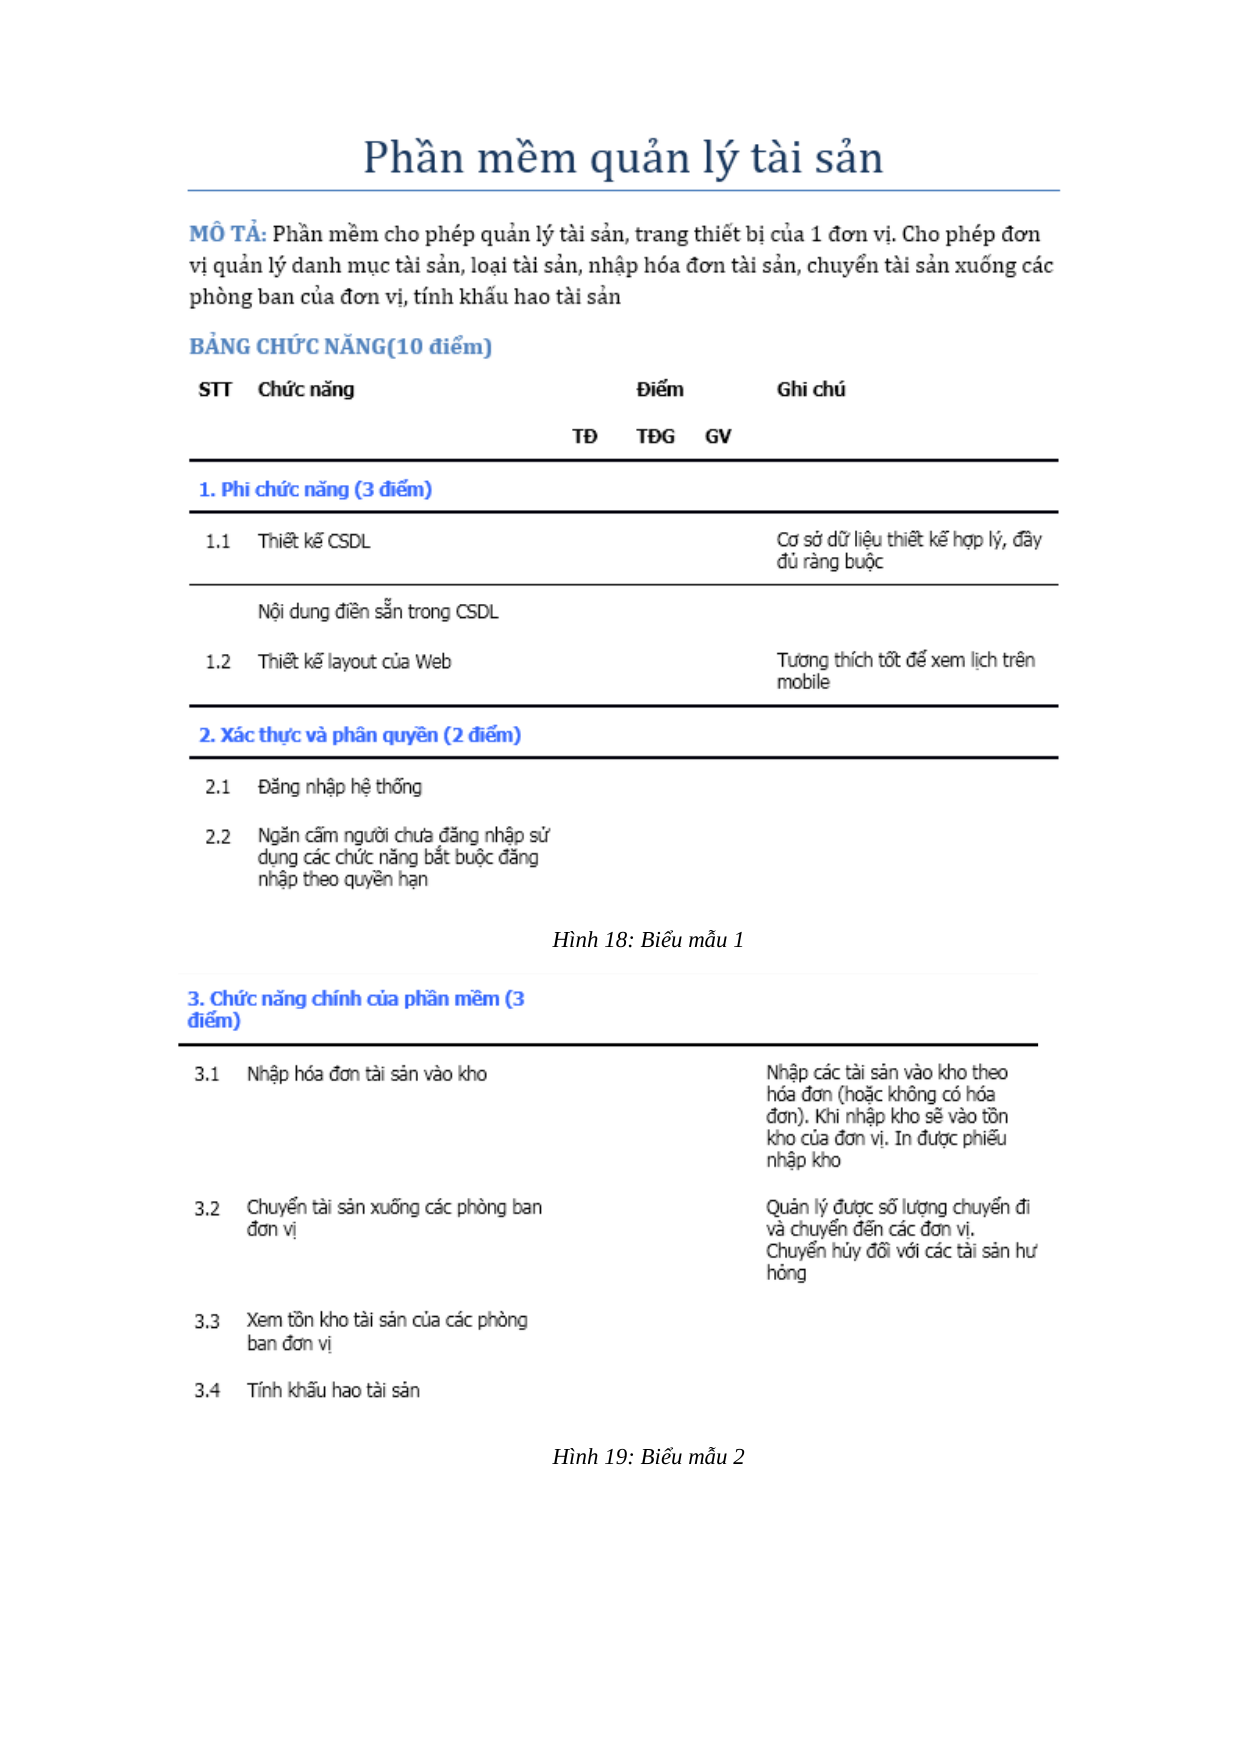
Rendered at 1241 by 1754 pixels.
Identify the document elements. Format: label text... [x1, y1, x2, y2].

picture [177, 973, 1039, 1410]
text Hình 19: Biểu mẫu 2 [177, 1443, 1122, 1469]
text Hình 18: Biểu mẫu 1 [177, 927, 1122, 953]
picture [177, 118, 1076, 894]
